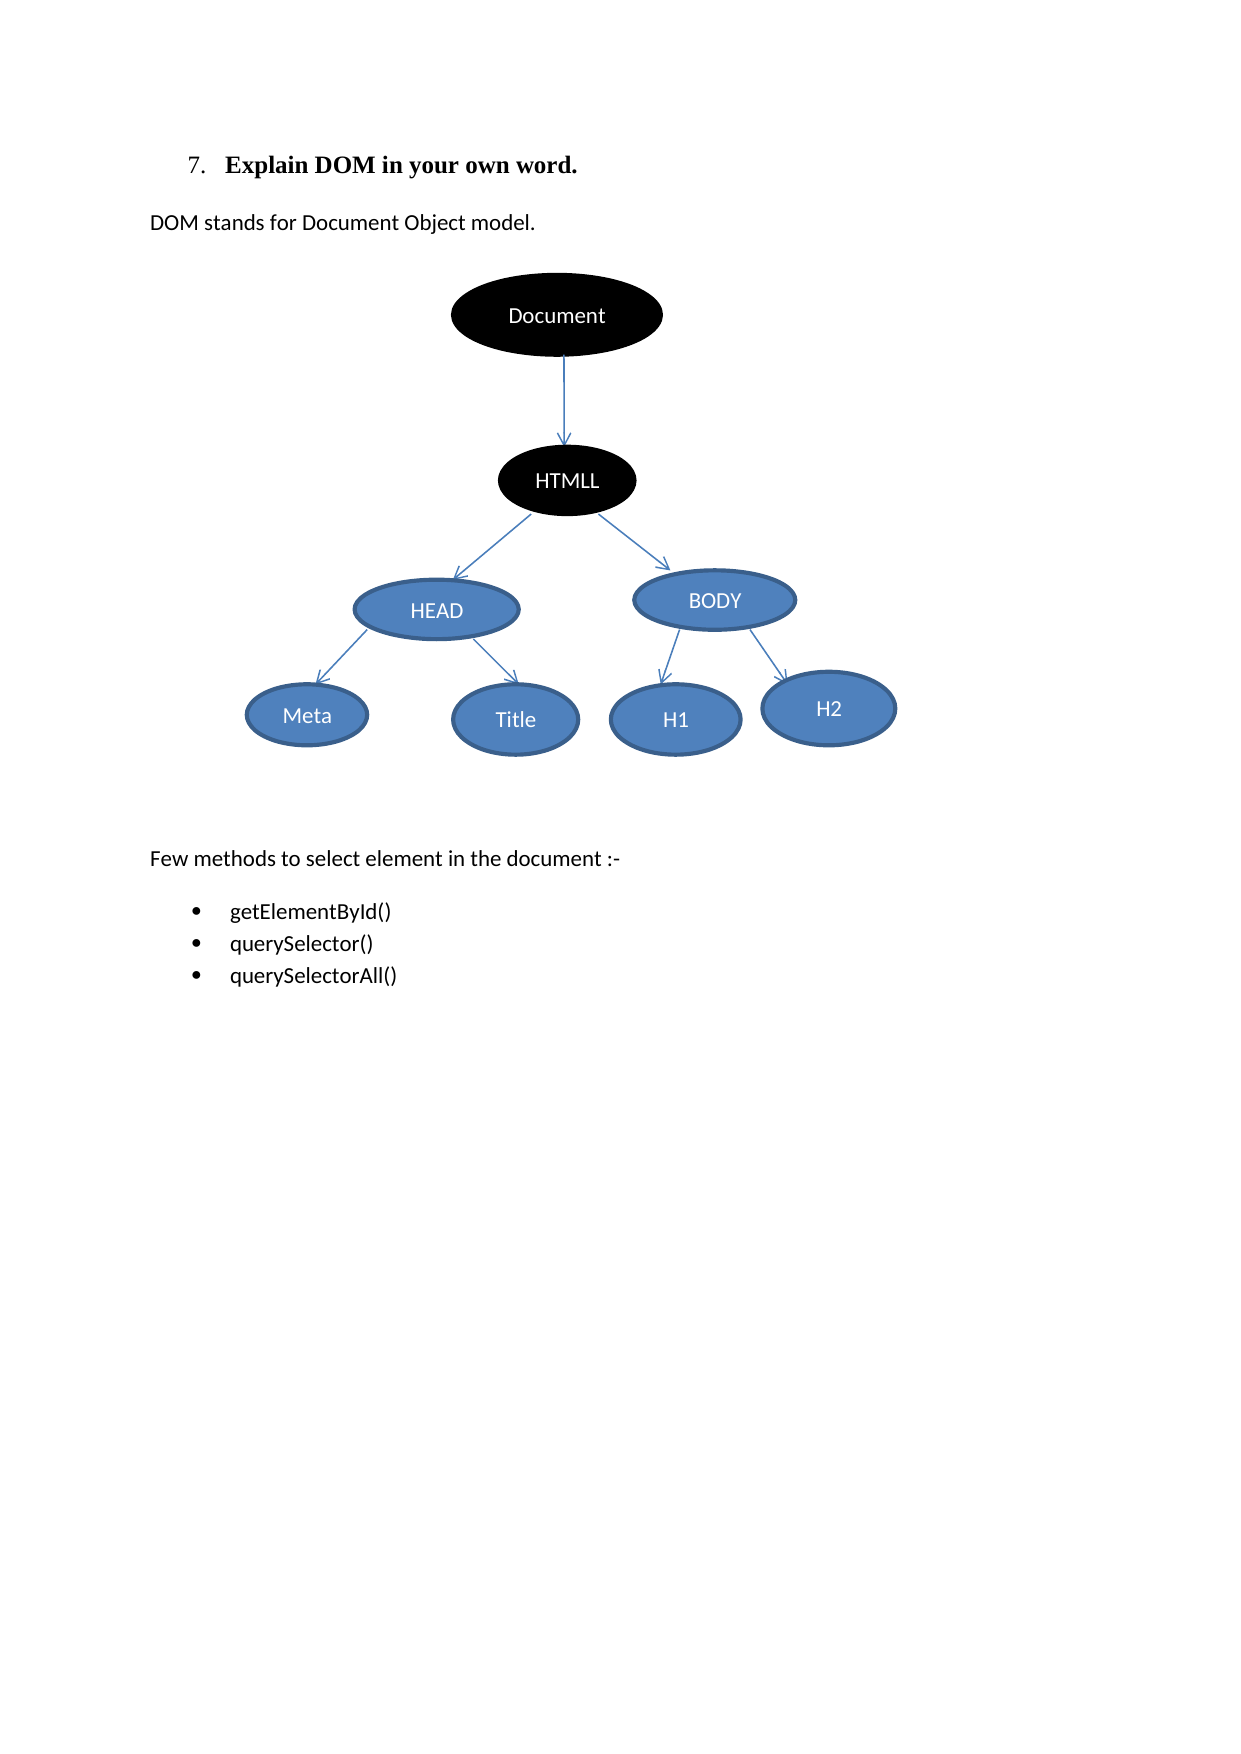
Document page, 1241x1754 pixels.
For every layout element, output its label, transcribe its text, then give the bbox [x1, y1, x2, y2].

text Few methods to select element in the document :- [150, 844, 1090, 872]
list Explain DOM in your own word. [187, 150, 1090, 179]
list querySelectorAll() [192, 962, 1090, 989]
text DOM stands for Document Object model. [150, 208, 1090, 236]
list getElementById() [192, 897, 1090, 925]
list querySelector() [192, 929, 1090, 957]
